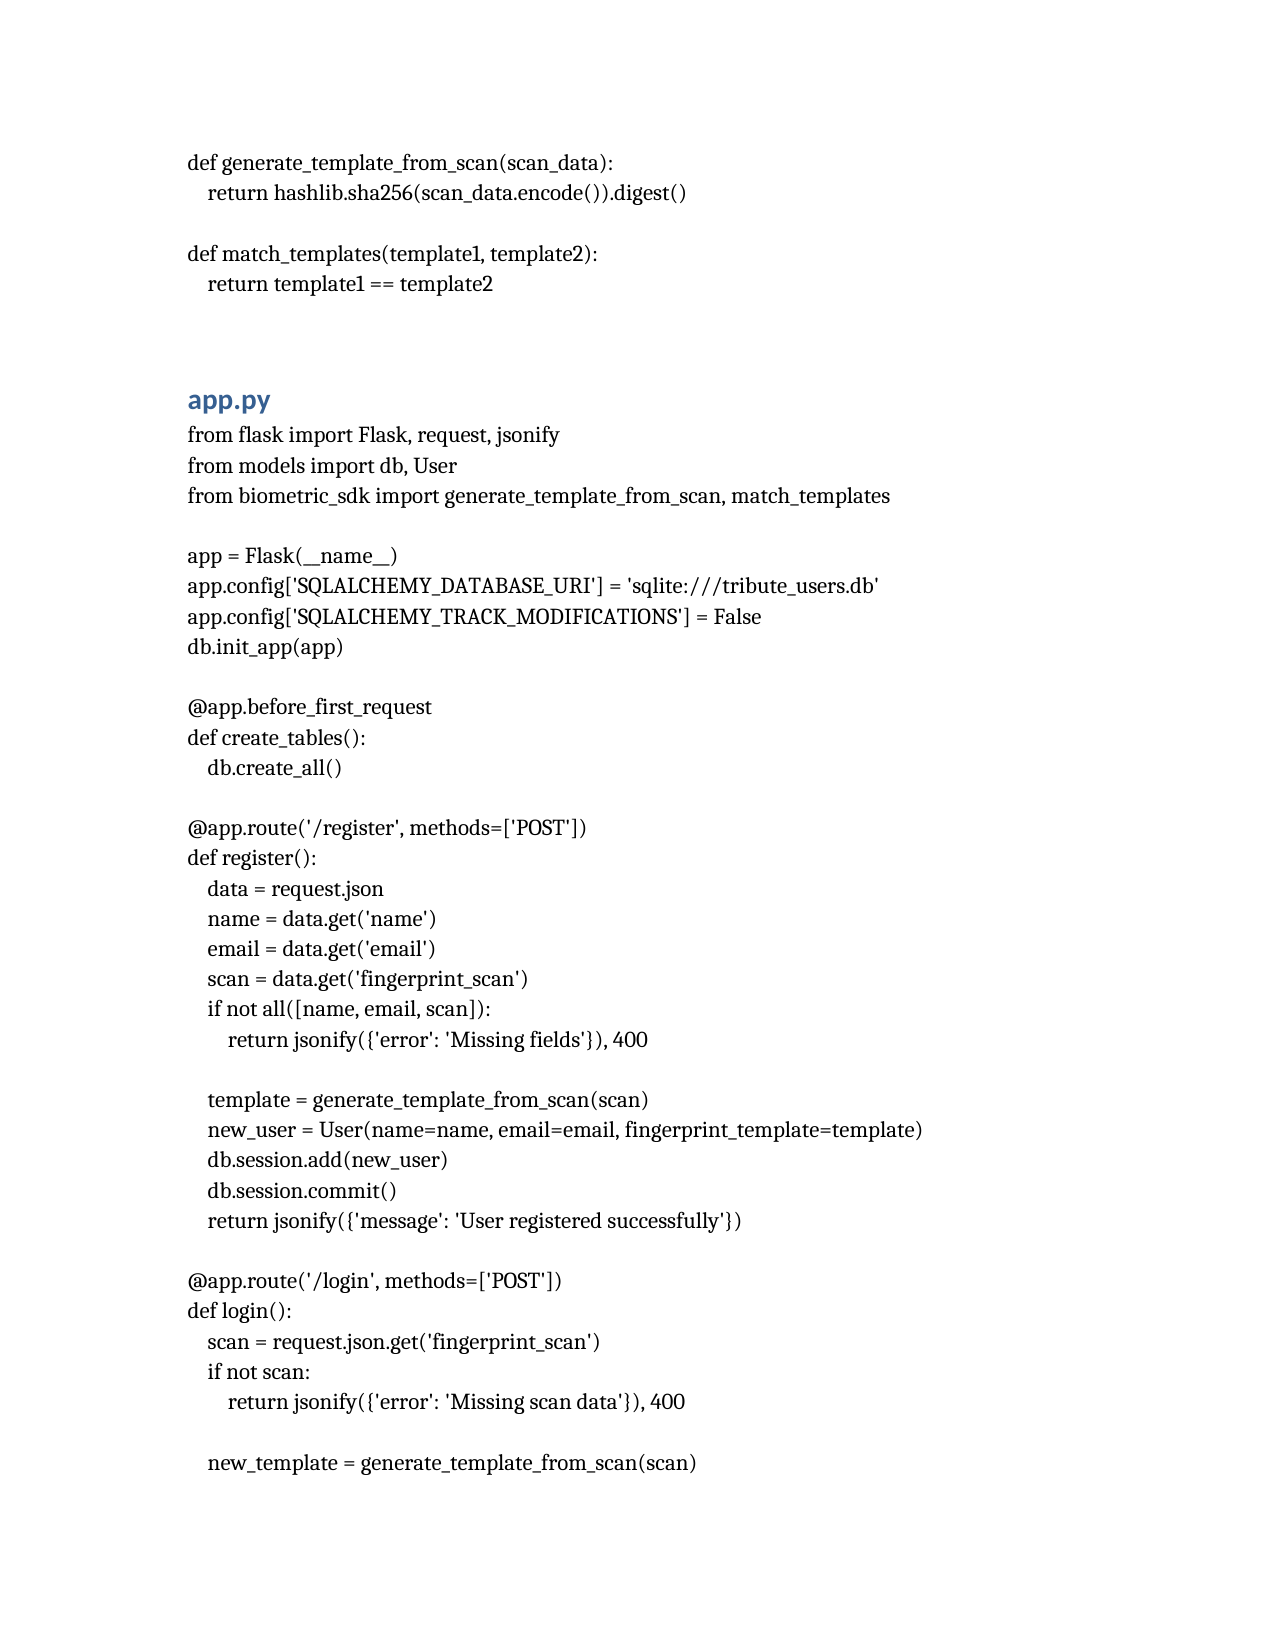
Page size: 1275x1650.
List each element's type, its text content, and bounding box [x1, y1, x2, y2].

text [187, 422, 1087, 1476]
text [187, 150, 1087, 327]
subtitle app.py [187, 381, 1087, 417]
